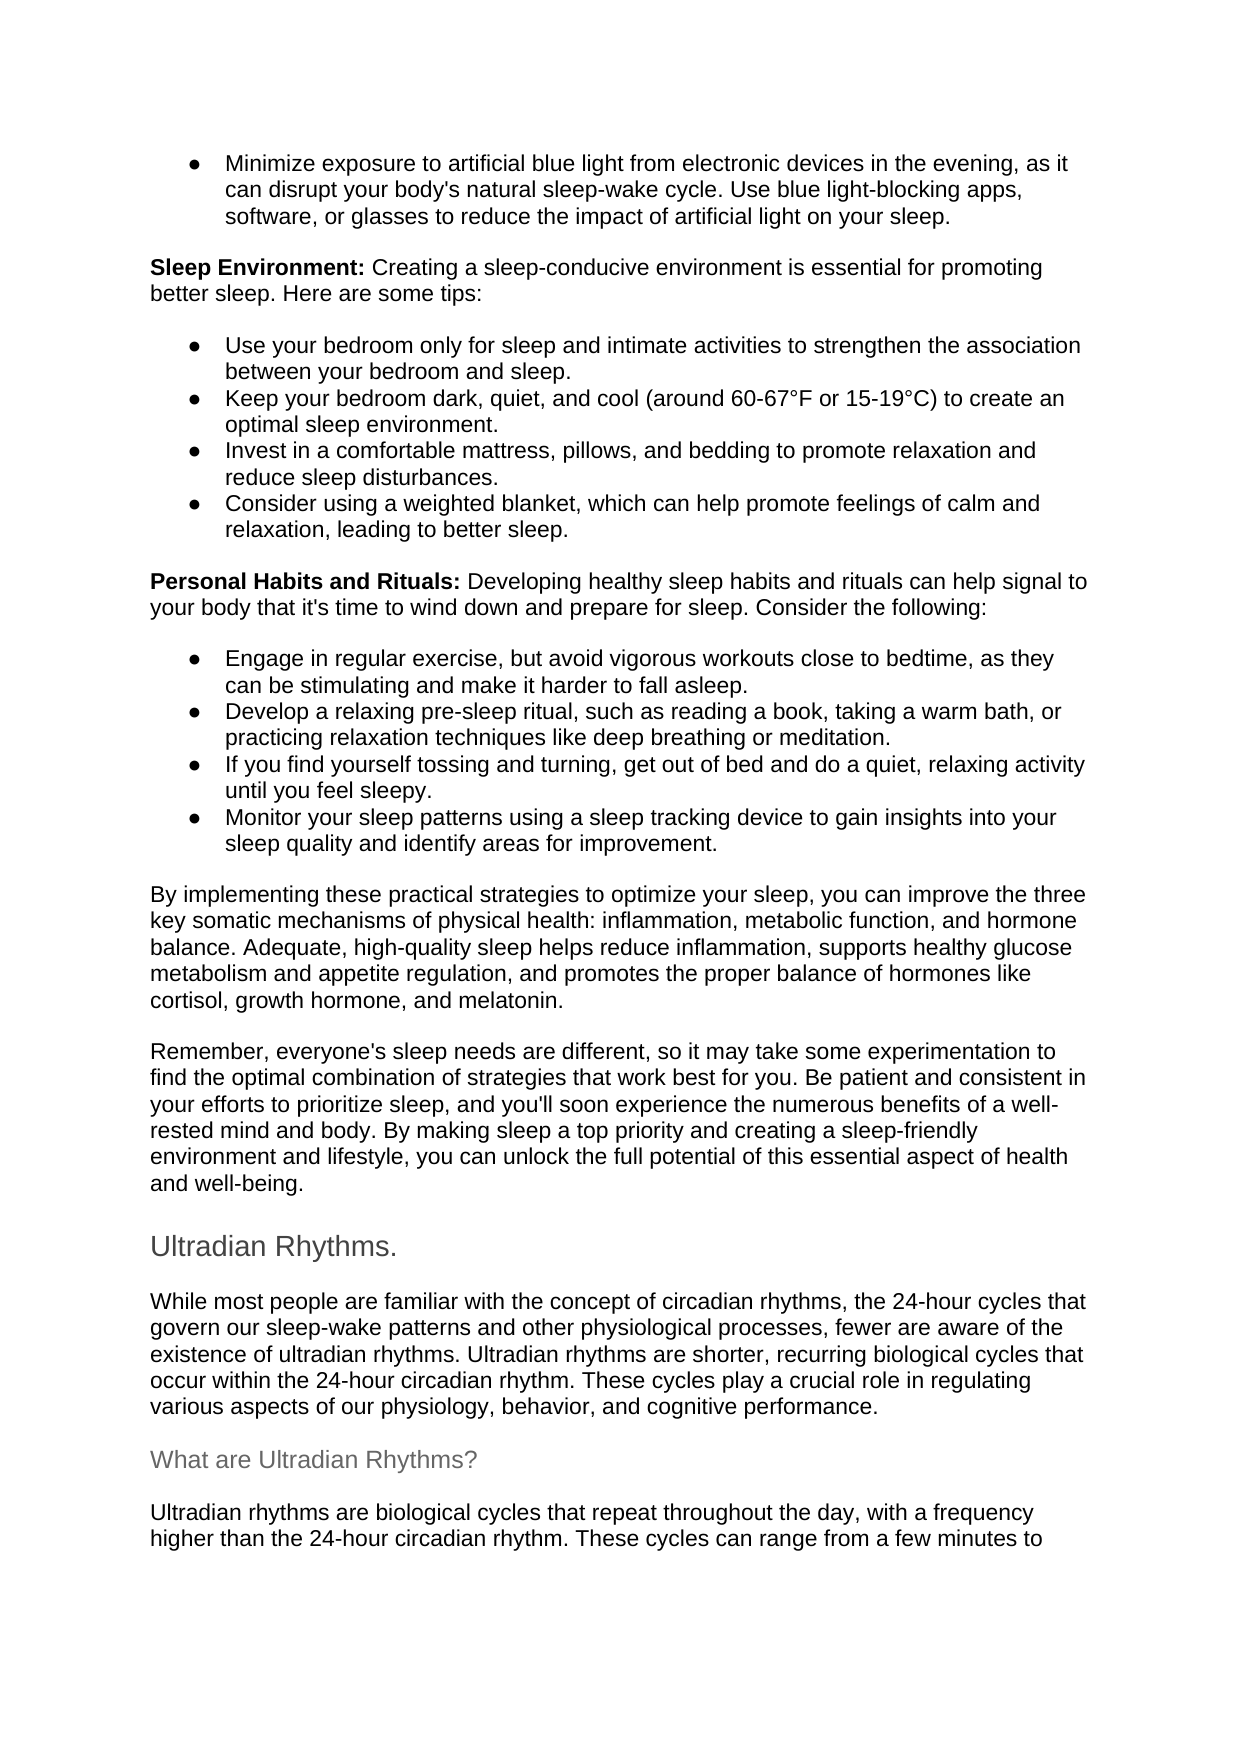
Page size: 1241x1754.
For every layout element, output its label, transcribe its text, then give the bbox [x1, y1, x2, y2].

list Use your bedroom only for sleep and intimate activities to strengthen the association between your bedroom and sleep. [187, 332, 1090, 384]
text Sleep Environment: Creating a sleep-conducive environment is essential for promoting better sleep. Here are some tips: [150, 254, 1090, 307]
list Consider using a weighted blanket, which can help promote feelings of calm and relaxation, leading to better sleep. [187, 490, 1090, 543]
list Develop a relaxing pre-sleep ritual, such as reading a book, taking a warm bath, or practicing relaxation techniques like deep breathing or meditation. [187, 698, 1090, 751]
list Minimize exposure to artificial blue light from electronic devices in the evening, as it can disrupt your body's natural sleep-wake cycle. Use blue light-blocking apps, software, or glasses to reduce the impact of artificial light on your sleep. [187, 150, 1090, 229]
list Keep your bedroom dark, quiet, and cool (around 60-67°F or 15-19°C) to create an optimal sleep environment. [187, 384, 1090, 437]
list Engage in regular exercise, but avoid vigorous workouts close to bedtime, as they can be stimulating and make it harder to fall asleep. [187, 645, 1090, 698]
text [150, 1498, 1090, 1551]
list If you find yourself tossing and turning, get out of bed and do a quiet, relaxing activity until you feel sleepy. [187, 751, 1090, 803]
list Invest in a comfortable mattress, pillows, and bedding to promote relaxation and reduce sleep disturbances. [187, 437, 1090, 490]
text By implementing these practical strategies to optimize your sleep, you can improve the three key somatic mechanisms of physical health: inflammation, metabolic function, and hormone balance. Adequate, high-quality sleep helps reduce inflammation, supports healthy glucose metabolism and appetite regulation, and promotes the proper balance of hormones like cortisol, growth hormone, and melatonin. [150, 881, 1090, 1013]
subtitle Ultradian Rhythms. [150, 1229, 1090, 1263]
list Monitor your sleep patterns using a sleep tracking device to gain insights into your sleep quality and identify areas for improvement. [187, 803, 1090, 856]
subtitle What are Ultradian Rhythms? [150, 1445, 1090, 1473]
text Personal Habits and Rituals: Developing healthy sleep habits and rituals can help signal to your body that it's time to wind down and prepare for sleep. Consider the following: [150, 568, 1090, 620]
text Remember, everyone's sleep needs are different, so it may take some experimentation to find the optimal combination of strategies that work best for you. Be patient and consistent in your efforts to prioritize sleep, and you'll soon experience the numerous benefits of a well-rested mind and body. By making sleep a top priority and creating a sleep-friendly environment and lifestyle, you can unlock the full potential of this essential aspect of health and well-being. [150, 1038, 1090, 1196]
text While most people are familiar with the concept of circadian rhythms, the 24-hour cycles that govern our sleep-wake patterns and other physiological processes, fewer are aware of the existence of ultradian rhythms. Ultradian rhythms are shorter, recurring biological cycles that occur within the 24-hour circadian rhythm. These cycles play a crucial role in regulating various aspects of our physiology, behavior, and cognitive performance. [150, 1288, 1090, 1420]
